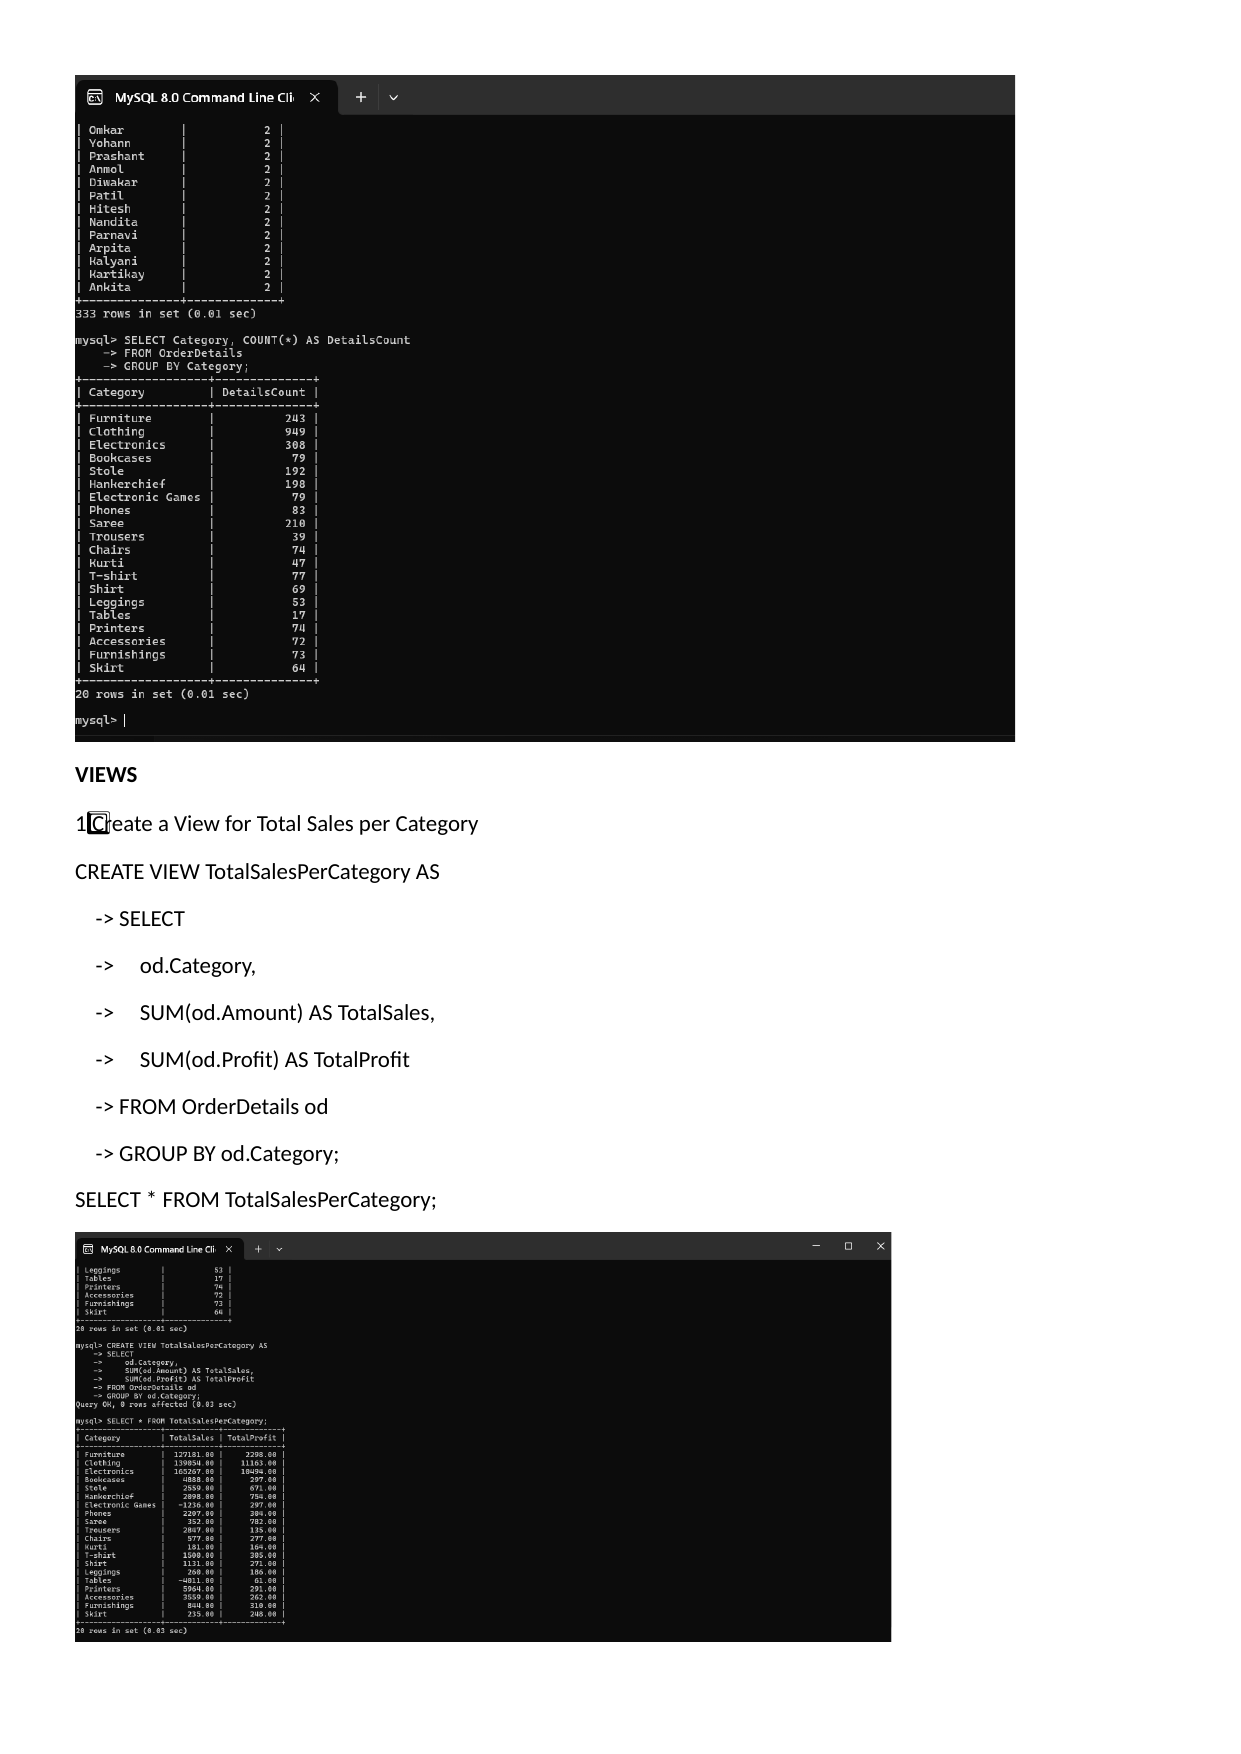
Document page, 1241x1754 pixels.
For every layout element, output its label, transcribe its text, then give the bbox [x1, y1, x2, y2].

text CREATE VIEW TotalSalesPerCategory AS [75, 857, 1165, 886]
picture [75, 1232, 892, 1642]
text -> od.Category, [75, 951, 1165, 979]
text -> SELECT [75, 904, 1165, 932]
text VIEWS [75, 760, 1165, 788]
text -> FROM OrderDetails od [75, 1092, 1165, 1120]
picture [75, 75, 1016, 742]
text -> SUM(od.Amount) AS TotalSales, [75, 998, 1165, 1026]
text SELECT * FROM TotalSalesPerCategory; [75, 1186, 1165, 1214]
text 1️⃣ Create a View for Total Sales per Category [75, 807, 1165, 838]
text -> GROUP BY od.Category; [75, 1139, 1165, 1167]
text -> SUM(od.Profit) AS TotalProfit [75, 1045, 1165, 1073]
